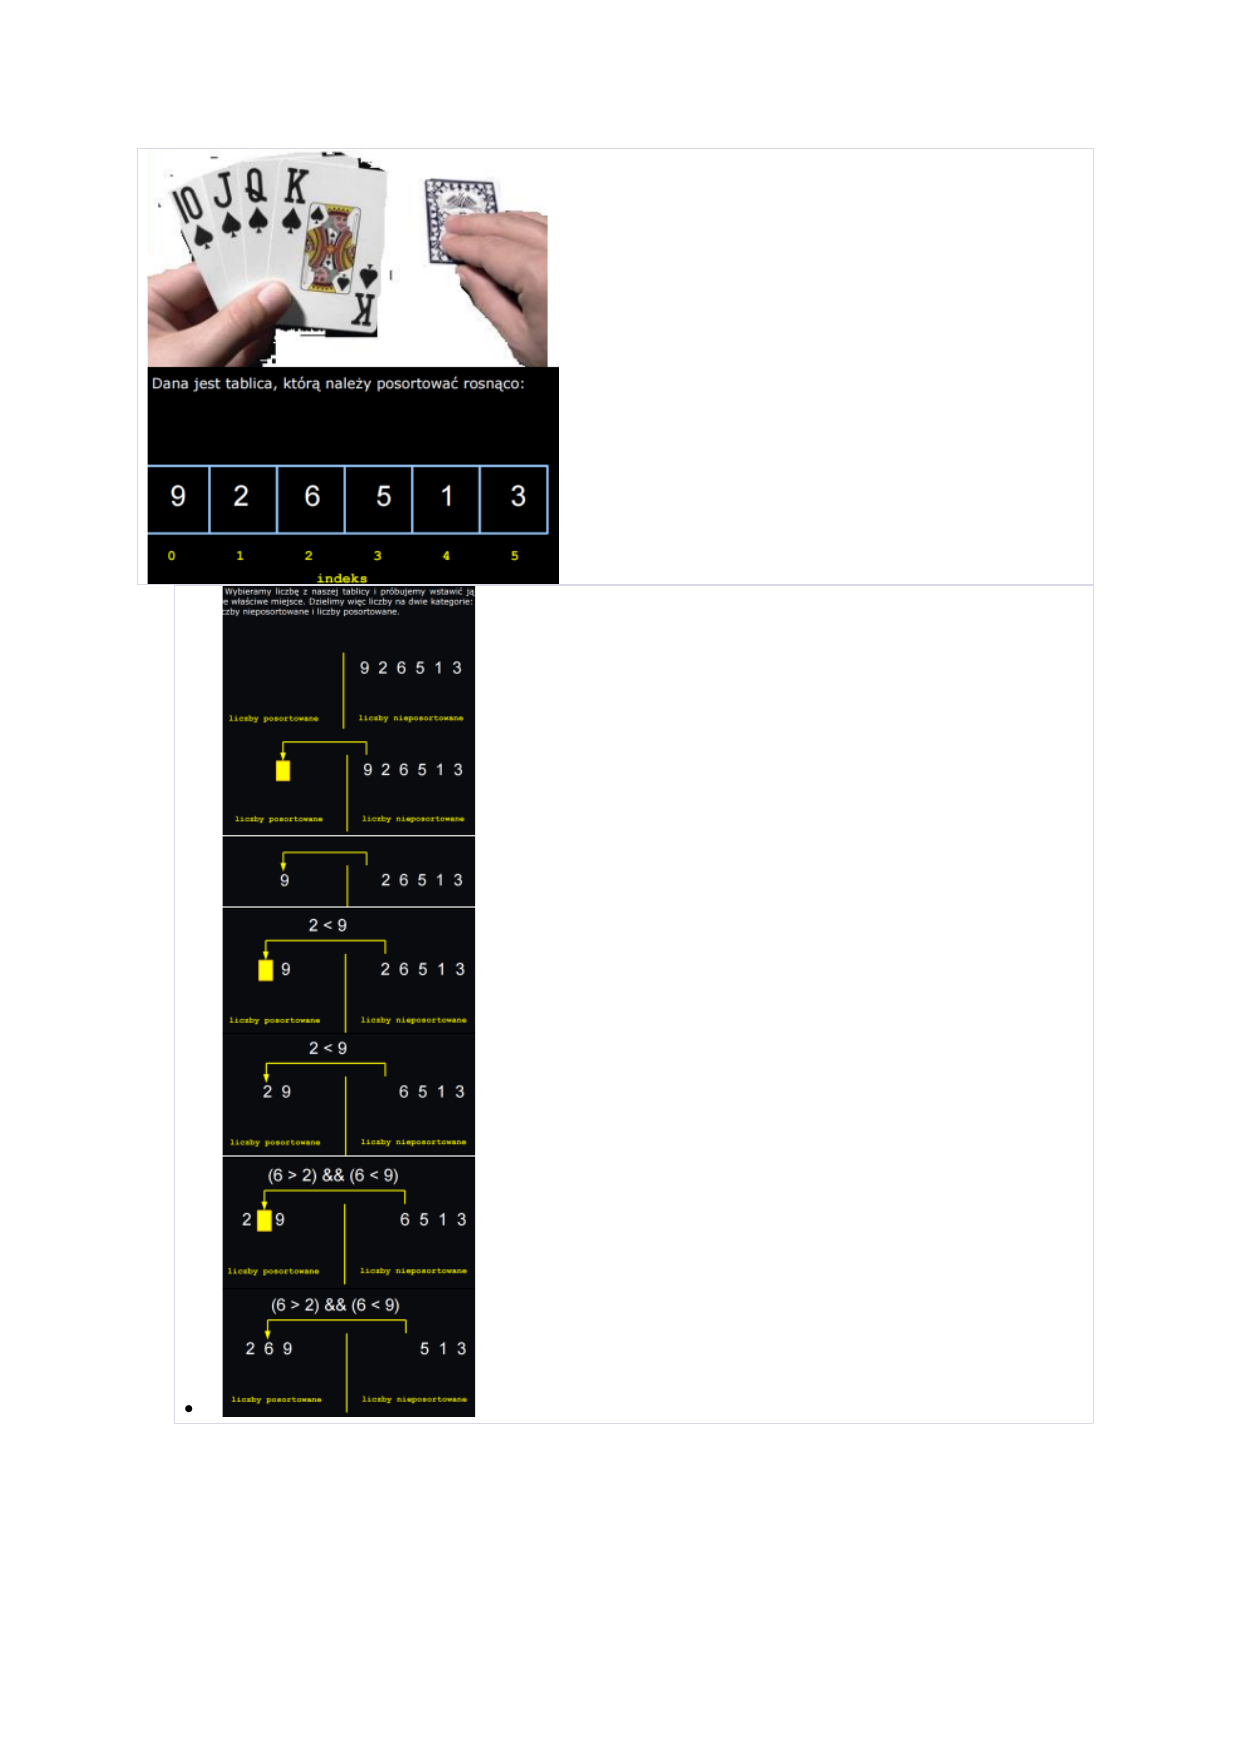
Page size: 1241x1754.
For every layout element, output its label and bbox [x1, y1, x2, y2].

picture [147, 149, 559, 584]
picture [222, 586, 476, 1417]
